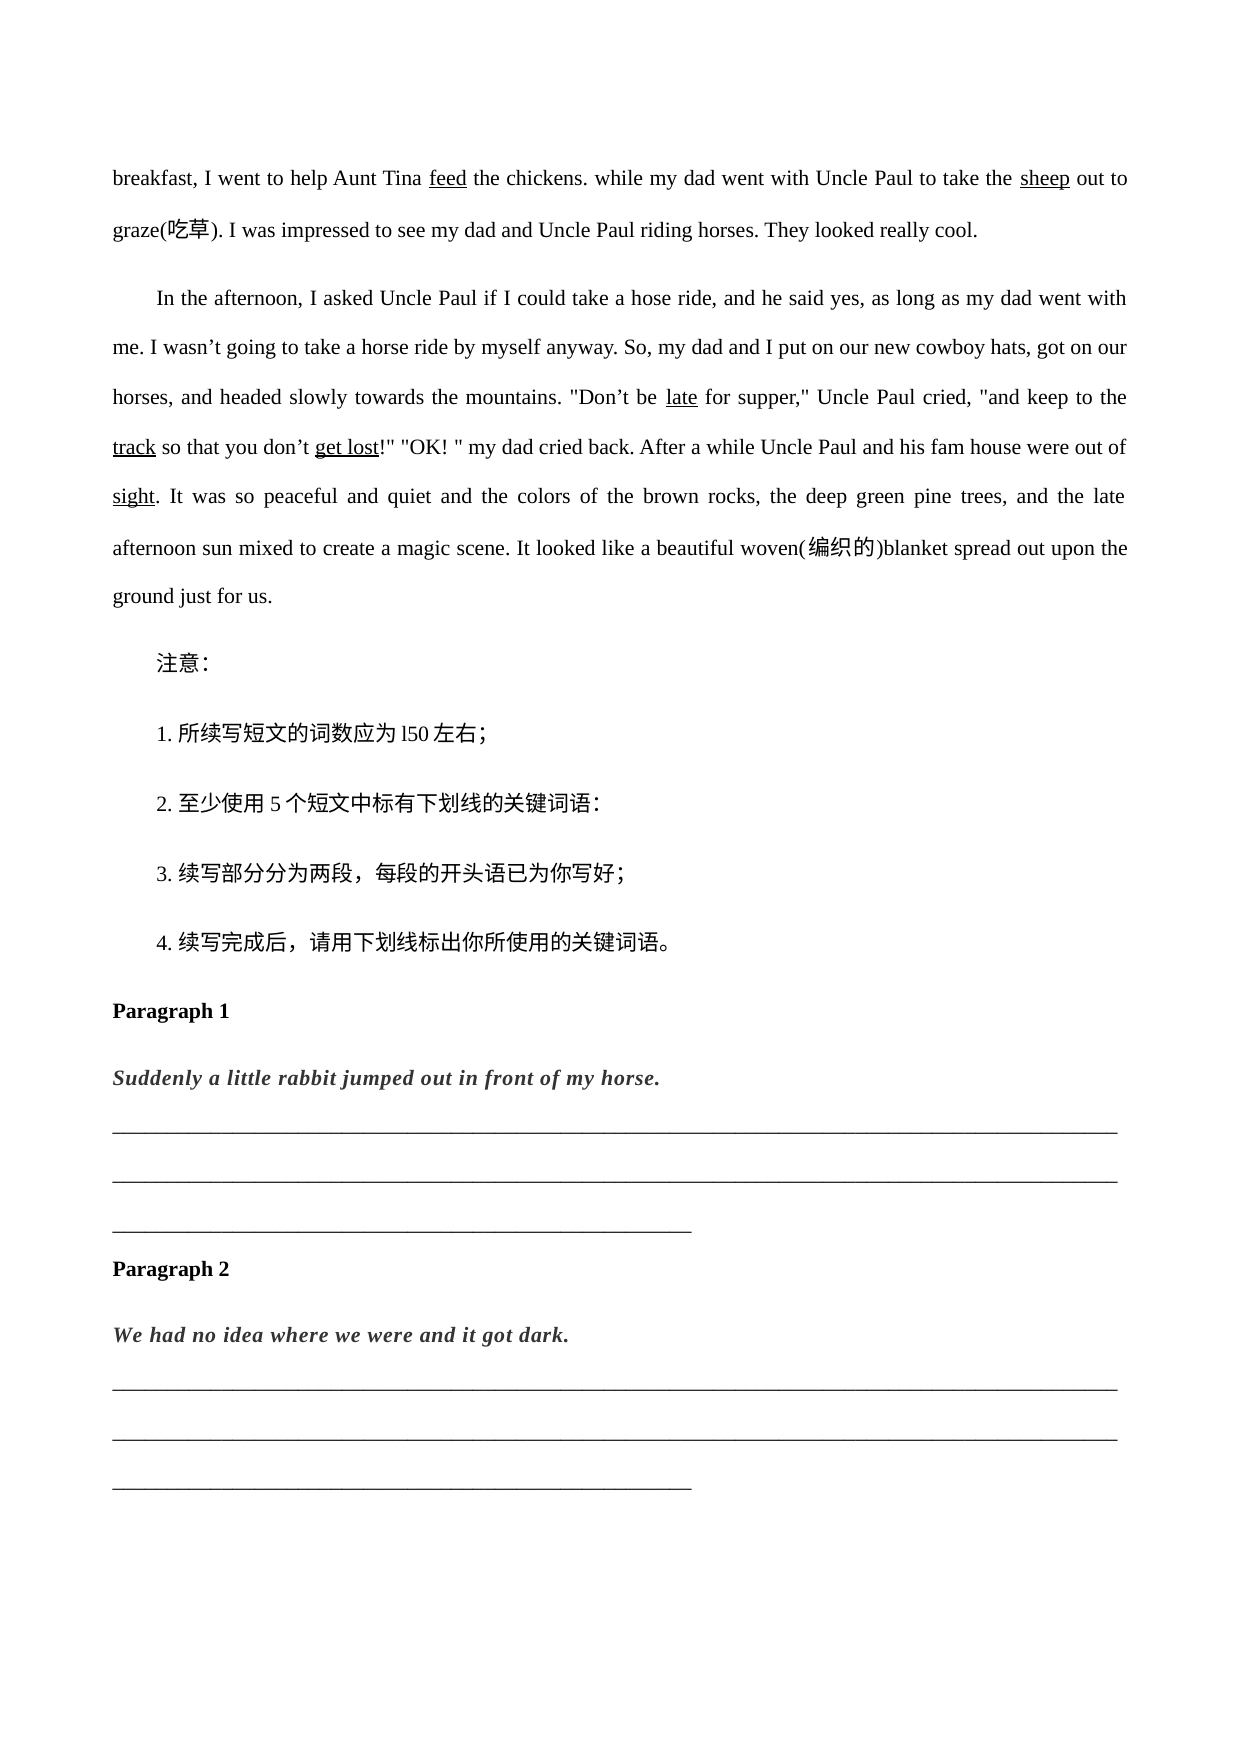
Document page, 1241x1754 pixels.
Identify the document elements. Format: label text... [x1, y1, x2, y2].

text 2. 至少使用5个短文中标有下划线的关键词语： [112, 785, 1128, 818]
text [112, 161, 1128, 244]
text _____________________________________________________________________________________________________________________________________________________________________________________________________________________________________________ [112, 1107, 1128, 1239]
text We had no idea where we were and it got dark. [112, 1318, 1128, 1351]
text 4. 续写完成后，请用下划线标出你所使用的关键词语。 [112, 924, 1128, 958]
text Paragraph 2 [112, 1252, 1128, 1285]
text 注意： [112, 645, 1128, 678]
text 3. 续写部分分为两段，每段的开头语已为你写好； [112, 855, 1128, 888]
text 1. 所续写短文的词数应为l50左右； [112, 715, 1128, 748]
text In the afternoon, I asked Uncle Paul if I could take a hose ride, and he said yes, as long as my dad went with me. I wasn’t going to take a horse ride by myself anyway. So, my dad and I put on our new cowboy hats, got on our horses, and headed slowly towards the mountains. "Don’t be late for supper," Uncle Paul cried, "and keep to the track so that you don’t get lost!" "OK! " my dad cried back. After a while Uncle Paul and his fam house were out of sight. It was so peaceful and quiet and the colors of the brown rocks, the deep green pine trees, and the late afternoon sun mixed to create a magic scene. It looked like a beautiful woven(编织的)blanket spread out upon the ground just for us. [112, 281, 1128, 612]
text Suddenly a little rabbit jumped out in front of my horse. [112, 1061, 1128, 1094]
text _____________________________________________________________________________________________________________________________________________________________________________________________________________________________________________ [112, 1364, 1128, 1497]
text Paragraph 1 [112, 994, 1128, 1027]
